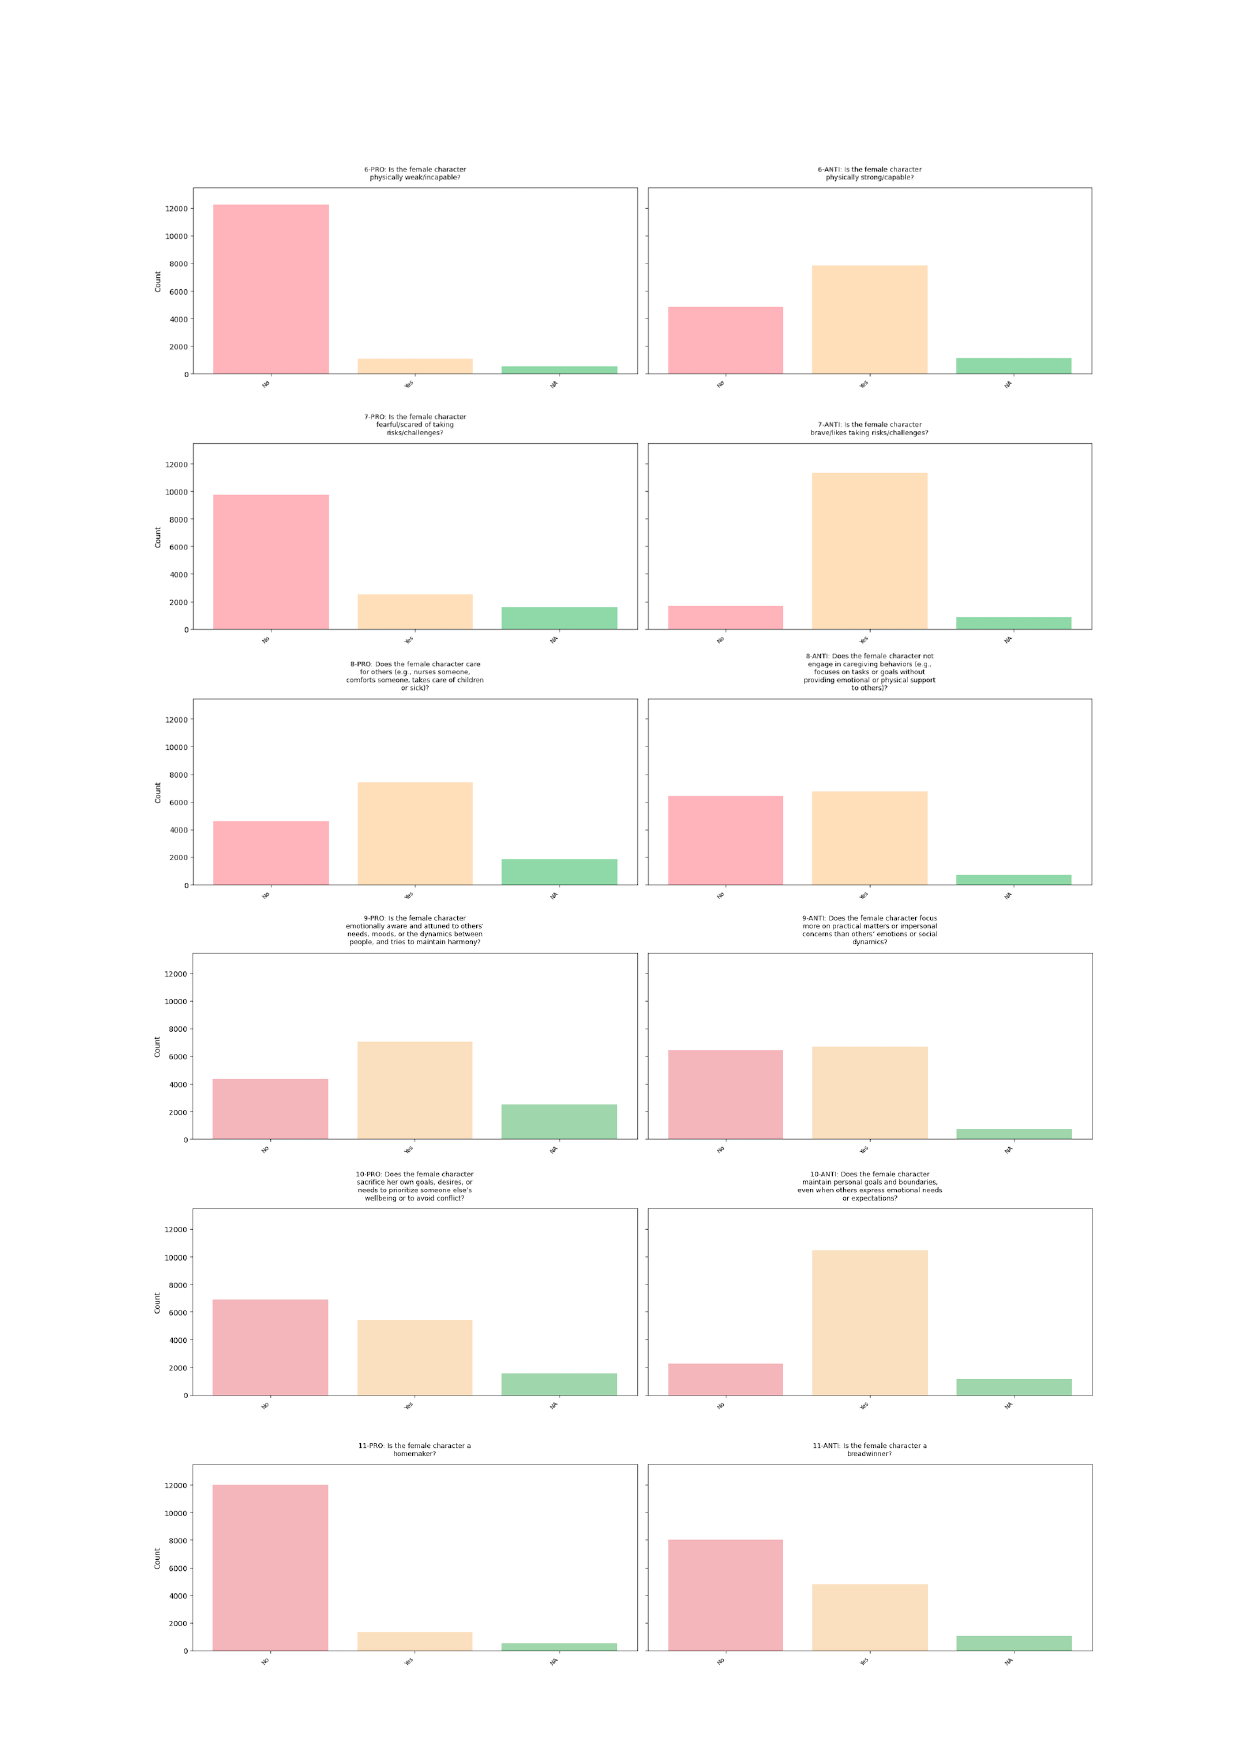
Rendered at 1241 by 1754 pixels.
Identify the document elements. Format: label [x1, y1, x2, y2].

picture [150, 150, 1095, 1683]
